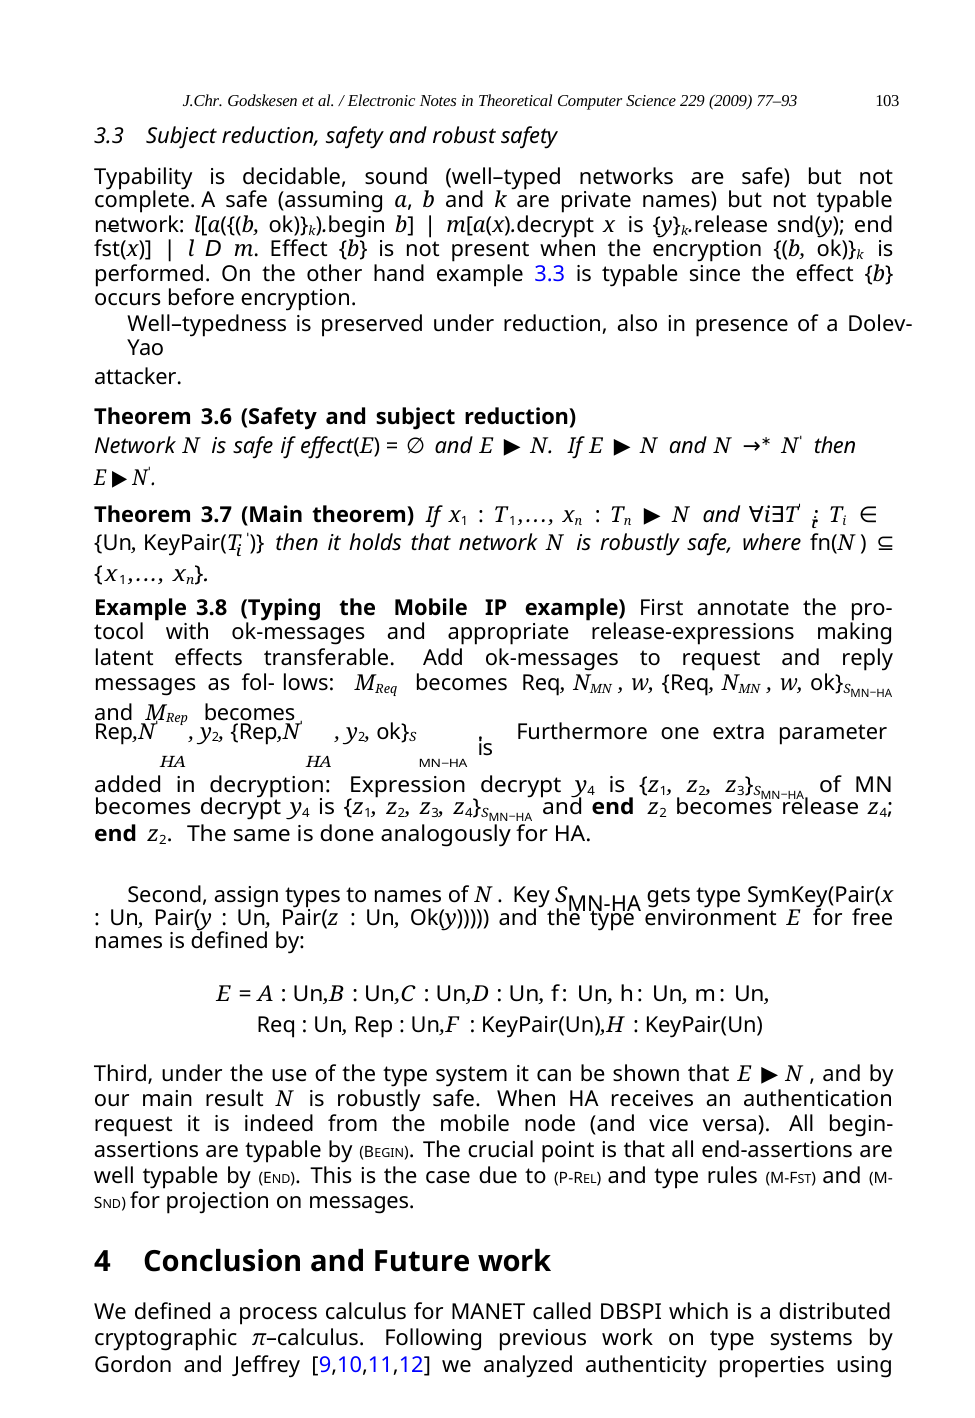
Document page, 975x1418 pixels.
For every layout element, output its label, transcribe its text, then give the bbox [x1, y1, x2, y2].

text added in decryption: Expression decrypt y4 is {z1, z2, z3}SMN−HA of MN becomes decrypt y4 is {z1, z2, z3, z4}SMN−HA and end z2 becomes release z4; end z2. The same is done analogously for HA. [94, 771, 893, 848]
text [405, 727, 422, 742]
text Network N is safe if effect(E) = ∅ and E ▶ N. If E ▶ N and N →∗ N' then [94, 430, 912, 460]
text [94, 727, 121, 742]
text Example 3.8 (Typing the Mobile IP example) First annotate the pro- tocol with ok-messages and appropriate release-expressions making latent effects transferable. Add ok-messages to request and reply messages as fol- lows: MReq becomes Req, NMN , w, {Req, NMN , w, ok}SMN−HA and MRep becomes [94, 594, 893, 727]
text Well–typedness is preserved under reduction, also in presence of a Dolev-Yao [127, 312, 912, 361]
text {x1,..., xn}. [94, 556, 912, 588]
text Theorem 3.7 (Main theorem) If x1 : T1,..., xn : Tn ▶ N and ∀i∃T' : Ti ∈ [94, 497, 912, 528]
text Third, under the use of the type system it can be shown that E ▶ N , and by our main result N is robustly safe. When HA receives an authentication request it is indeed from the mobile node (and vice versa). All begin-assertions are typable by (Begin). The crucial point is that all end-assertions are well typable by (End). This is the case due to (P-Rel) and type rules (M-Fst) and (M-Snd) for projection on messages. [94, 1061, 893, 1215]
list Subject reduction, safety and robust safety [94, 120, 912, 150]
text {Un, KeyPair(T ')} then it holds that network N is robustly safe, where fn(N ) ⊆ [94, 528, 912, 556]
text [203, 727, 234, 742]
text attacker. [94, 361, 912, 390]
text E ▶ N'. [94, 460, 912, 491]
text E = A : Un,B : Un,C : Un,D : Un, f: Un, h: Un, m: Un, [91, 976, 896, 1007]
text Req : Un, Rep : Un,F : KeyPair(Un),H : KeyPair(Un) [121, 1007, 899, 1039]
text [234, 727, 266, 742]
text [94, 1298, 893, 1378]
text Typability is decidable, sound (well–typed networks are safe) but not complete. A safe (assuming a, b and k are private names) but not typable network: l[a({(b, ok)}k).begin b] | m[a(x).decrypt x is {y}k.release snd(y); end fst(x)] | l D m. Effect {b} is not present when the encryption {(b, ok)}k is performed. On the other hand example 3.3 is typable since the effect {b} occurs before encryption. [94, 165, 893, 312]
text . Furthermore one extra parameter is [477, 727, 912, 758]
text Theorem 3.6 (Safety and subject reduction) [94, 404, 912, 430]
text Second, assign types to names of N . Key SMN-HA gets type SymKey(Pair(x : Un, Pair(y : Un, Pair(z : Un, Ok(y))))) and the type environment E for free names is defined by: [94, 879, 893, 955]
subtitle Conclusion and Future work [94, 1240, 912, 1280]
